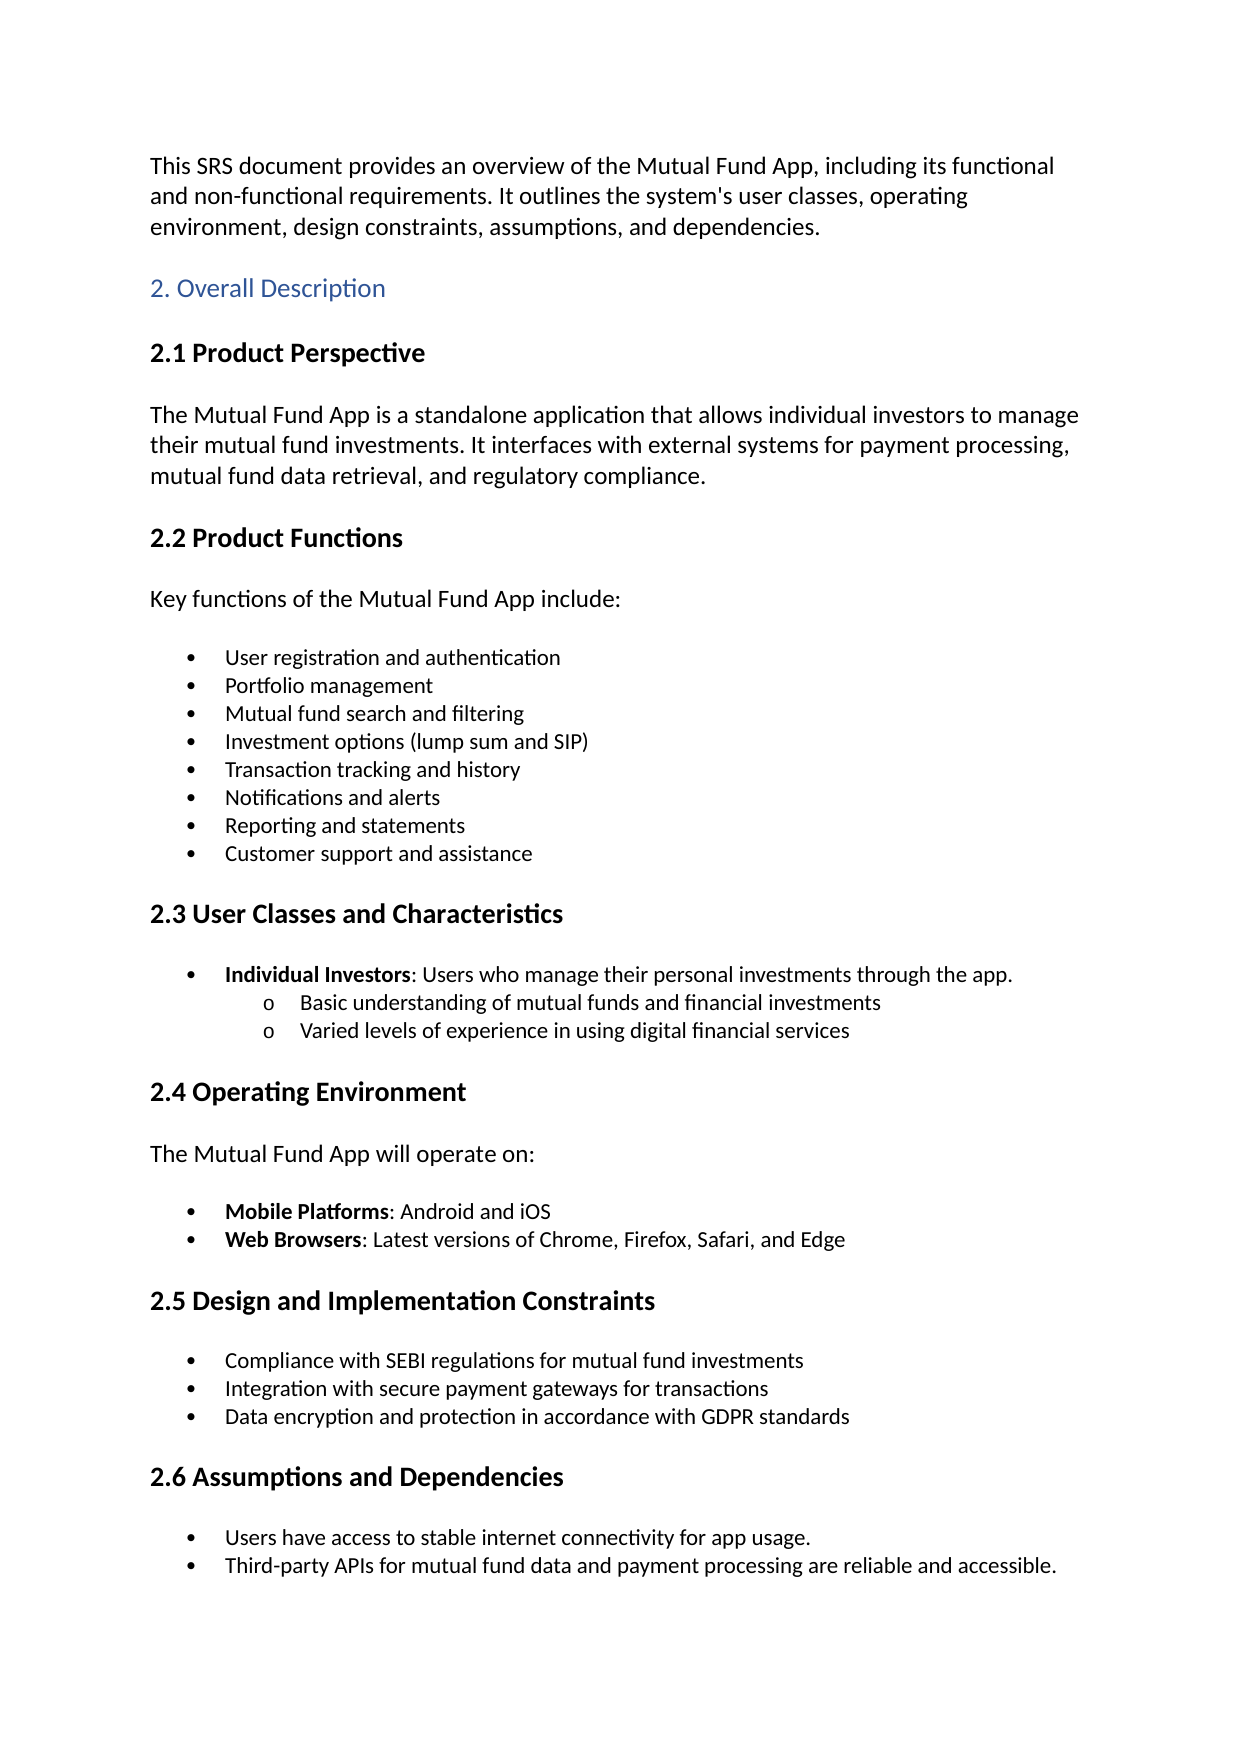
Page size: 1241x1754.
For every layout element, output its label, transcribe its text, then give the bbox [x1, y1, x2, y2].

list Third-party APIs for mutual fund data and payment processing are reliable and accessible. [187, 1551, 1090, 1579]
subtitle 2.3 User Classes and Characteristics [150, 896, 1090, 931]
text Key functions of the Mutual Fund App include: [150, 583, 1090, 614]
text This SRS document provides an overview of the Mutual Fund App, including its functional and non-functional requirements. It outlines the system's user classes, operating environment, design constraints, assumptions, and dependencies. [150, 150, 1090, 242]
list Portfolio management [187, 671, 1090, 699]
list Compliance with SEBI regulations for mutual fund investments [187, 1346, 1090, 1374]
text The Mutual Fund App will operate on: [150, 1138, 1090, 1168]
list Basic understanding of mutual funds and financial investments [262, 988, 1090, 1016]
list Mobile Platforms: Android and iOS [187, 1197, 1090, 1225]
list Investment options (lump sum and SIP) [187, 727, 1090, 755]
subtitle 2.1 Product Perspective [150, 336, 1090, 370]
subtitle 2.5 Design and Implementation Constraints [150, 1283, 1090, 1317]
list Web Browsers: Latest versions of Chrome, Firefox, Safari, and Edge [187, 1225, 1090, 1253]
list Transaction tracking and history [187, 755, 1090, 783]
subtitle 2.6 Assumptions and Dependencies [150, 1459, 1090, 1494]
list Individual Investors: Users who manage their personal investments through the app. [187, 960, 1090, 988]
subtitle 2.4 Operating Environment [150, 1074, 1090, 1108]
text The Mutual Fund App is a standalone application that allows individual investors to manage their mutual fund investments. It interfaces with external systems for payment processing, mutual fund data retrieval, and regulatory compliance. [150, 399, 1090, 491]
list Reporting and statements [187, 811, 1090, 839]
list Customer support and assistance [187, 839, 1090, 867]
list Users have access to stable internet connectivity for app usage. [187, 1523, 1090, 1551]
subtitle 2. Overall Description [150, 271, 1090, 304]
list Data encryption and protection in accordance with GDPR standards [187, 1402, 1090, 1430]
list Varied levels of experience in using digital financial services [262, 1016, 1090, 1045]
list Integration with secure payment gateways for transactions [187, 1374, 1090, 1402]
list Mutual fund search and filtering [187, 699, 1090, 727]
list Notifications and alerts [187, 783, 1090, 811]
list User registration and authentication [187, 643, 1090, 671]
subtitle 2.2 Product Functions [150, 520, 1090, 554]
